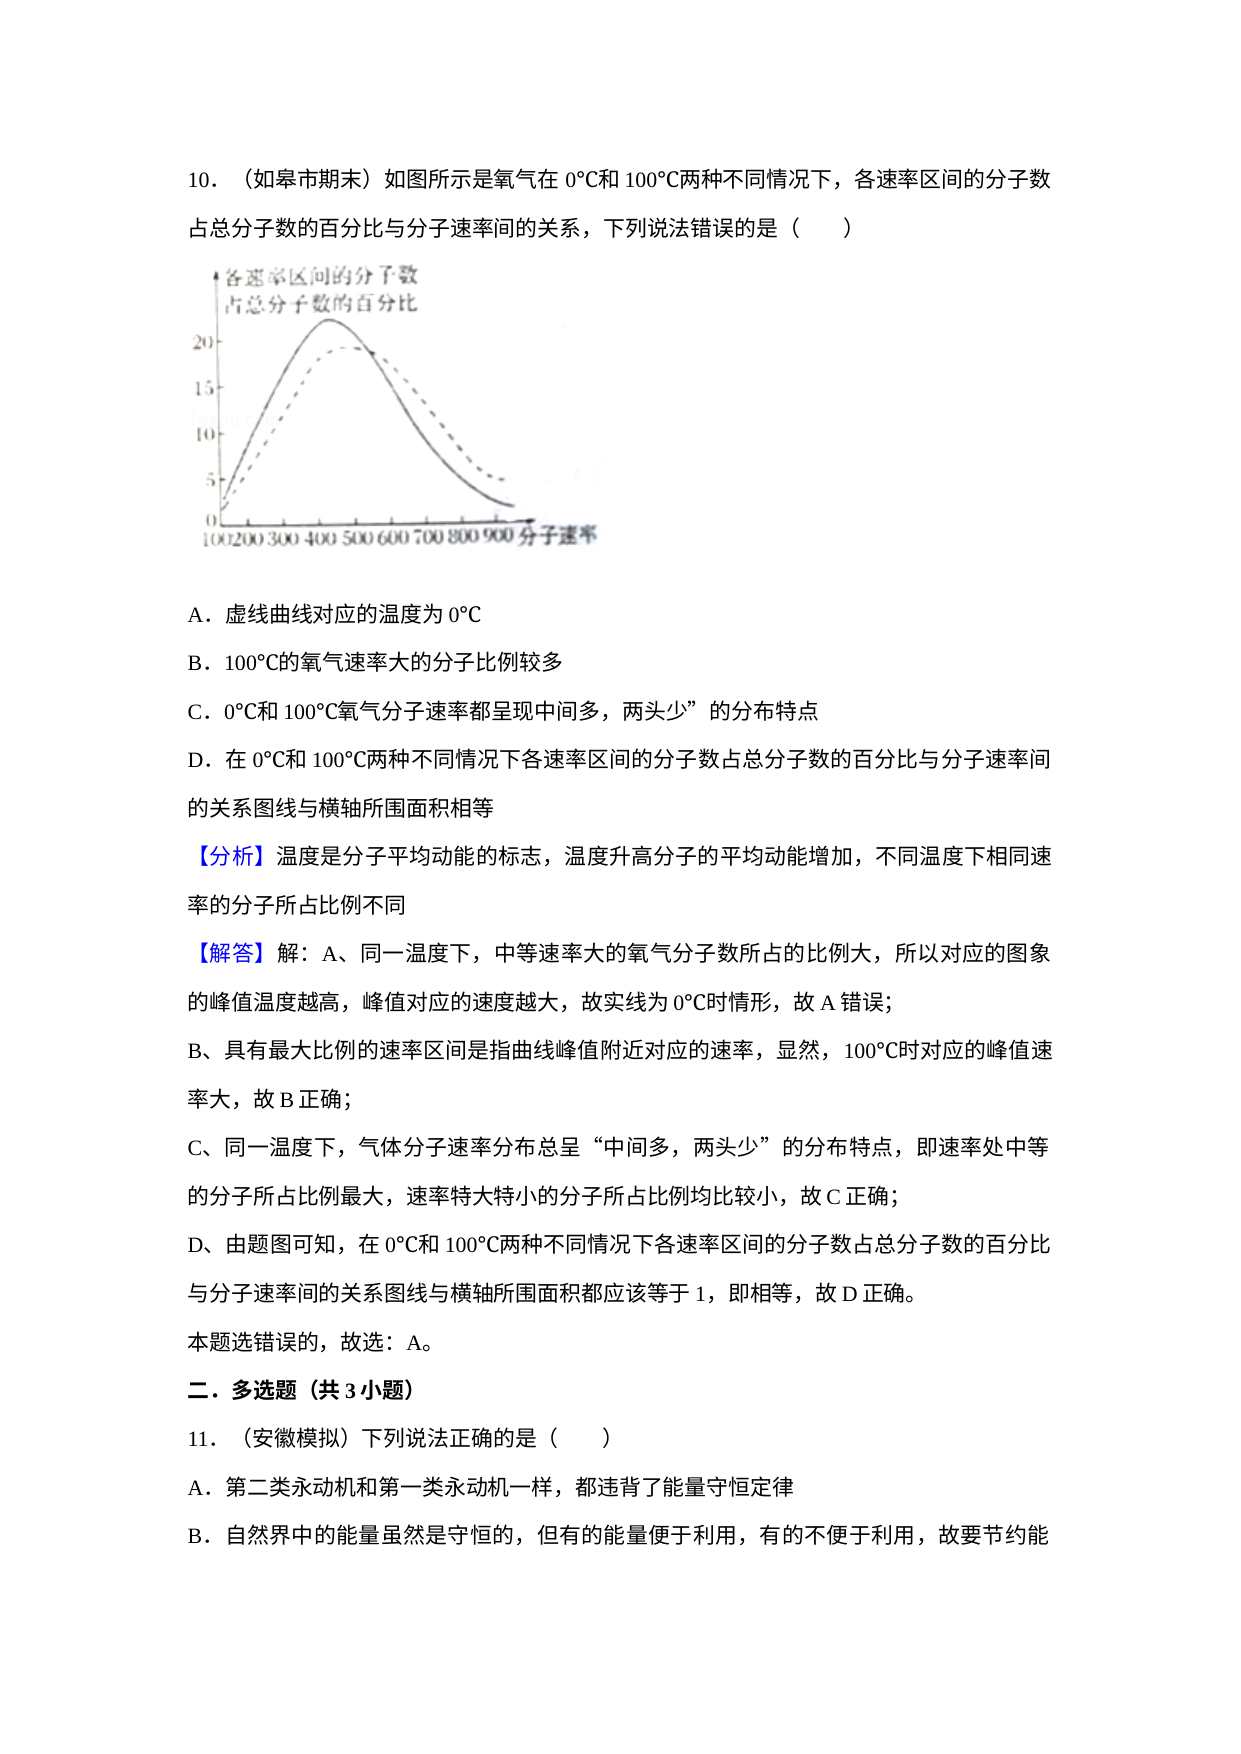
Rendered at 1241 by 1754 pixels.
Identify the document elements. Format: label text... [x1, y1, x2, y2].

text 二．多选题（共3小题） [187, 1372, 1053, 1405]
text 本题选错误的，故选：A。 [187, 1324, 1053, 1357]
text A．虚线曲线对应的温度为0℃ [187, 597, 1053, 629]
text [187, 1517, 1053, 1550]
text 10．（如皋市期末）如图所示是氧气在0℃和100℃两种不同情况下，各速率区间的分子数占总分子数的百分比与分子速率间的关系，下列说法错误的是（ ） [187, 162, 1053, 243]
text C、同一温度下，气体分子速率分布总呈“中间多，两头少”的分布特点，即速率处中等的分子所占比例最大，速率特大特小的分子所占比例均比较小，故C正确； [187, 1130, 1053, 1211]
text A．第二类永动机和第一类永动机一样，都违背了能量守恒定律 [187, 1469, 1053, 1502]
text 【解答】解：A、同一温度下，中等速率大的氧气分子数所占的比例大，所以对应的图象的峰值温度越高，峰值对应的速度越大，故实线为0℃时情形，故A错误； [187, 936, 1053, 1017]
picture [187, 259, 613, 556]
text B．100℃的氧气速率大的分子比例较多 [187, 645, 1053, 677]
text 【分析】温度是分子平均动能的标志，温度升高分子的平均动能增加，不同温度下相同速率的分子所占比例不同 [187, 839, 1053, 920]
text D、由题图可知，在0℃和100℃两种不同情况下各速率区间的分子数占总分子数的百分比与分子速率间的关系图线与横轴所围面积都应该等于1，即相等，故D正确。 [187, 1227, 1053, 1308]
text B、具有最大比例的速率区间是指曲线峰值附近对应的速率，显然，100℃时对应的峰值速率大，故B正确； [187, 1033, 1053, 1114]
text 11．（安徽模拟）下列说法正确的是（ ） [187, 1421, 1053, 1453]
text C．0℃和100℃氧气分子速率都呈现中间多，两头少”的分布特点 [187, 693, 1053, 726]
text D．在0℃和100℃两种不同情况下各速率区间的分子数占总分子数的百分比与分子速率间的关系图线与横轴所围面积相等 [187, 742, 1053, 823]
